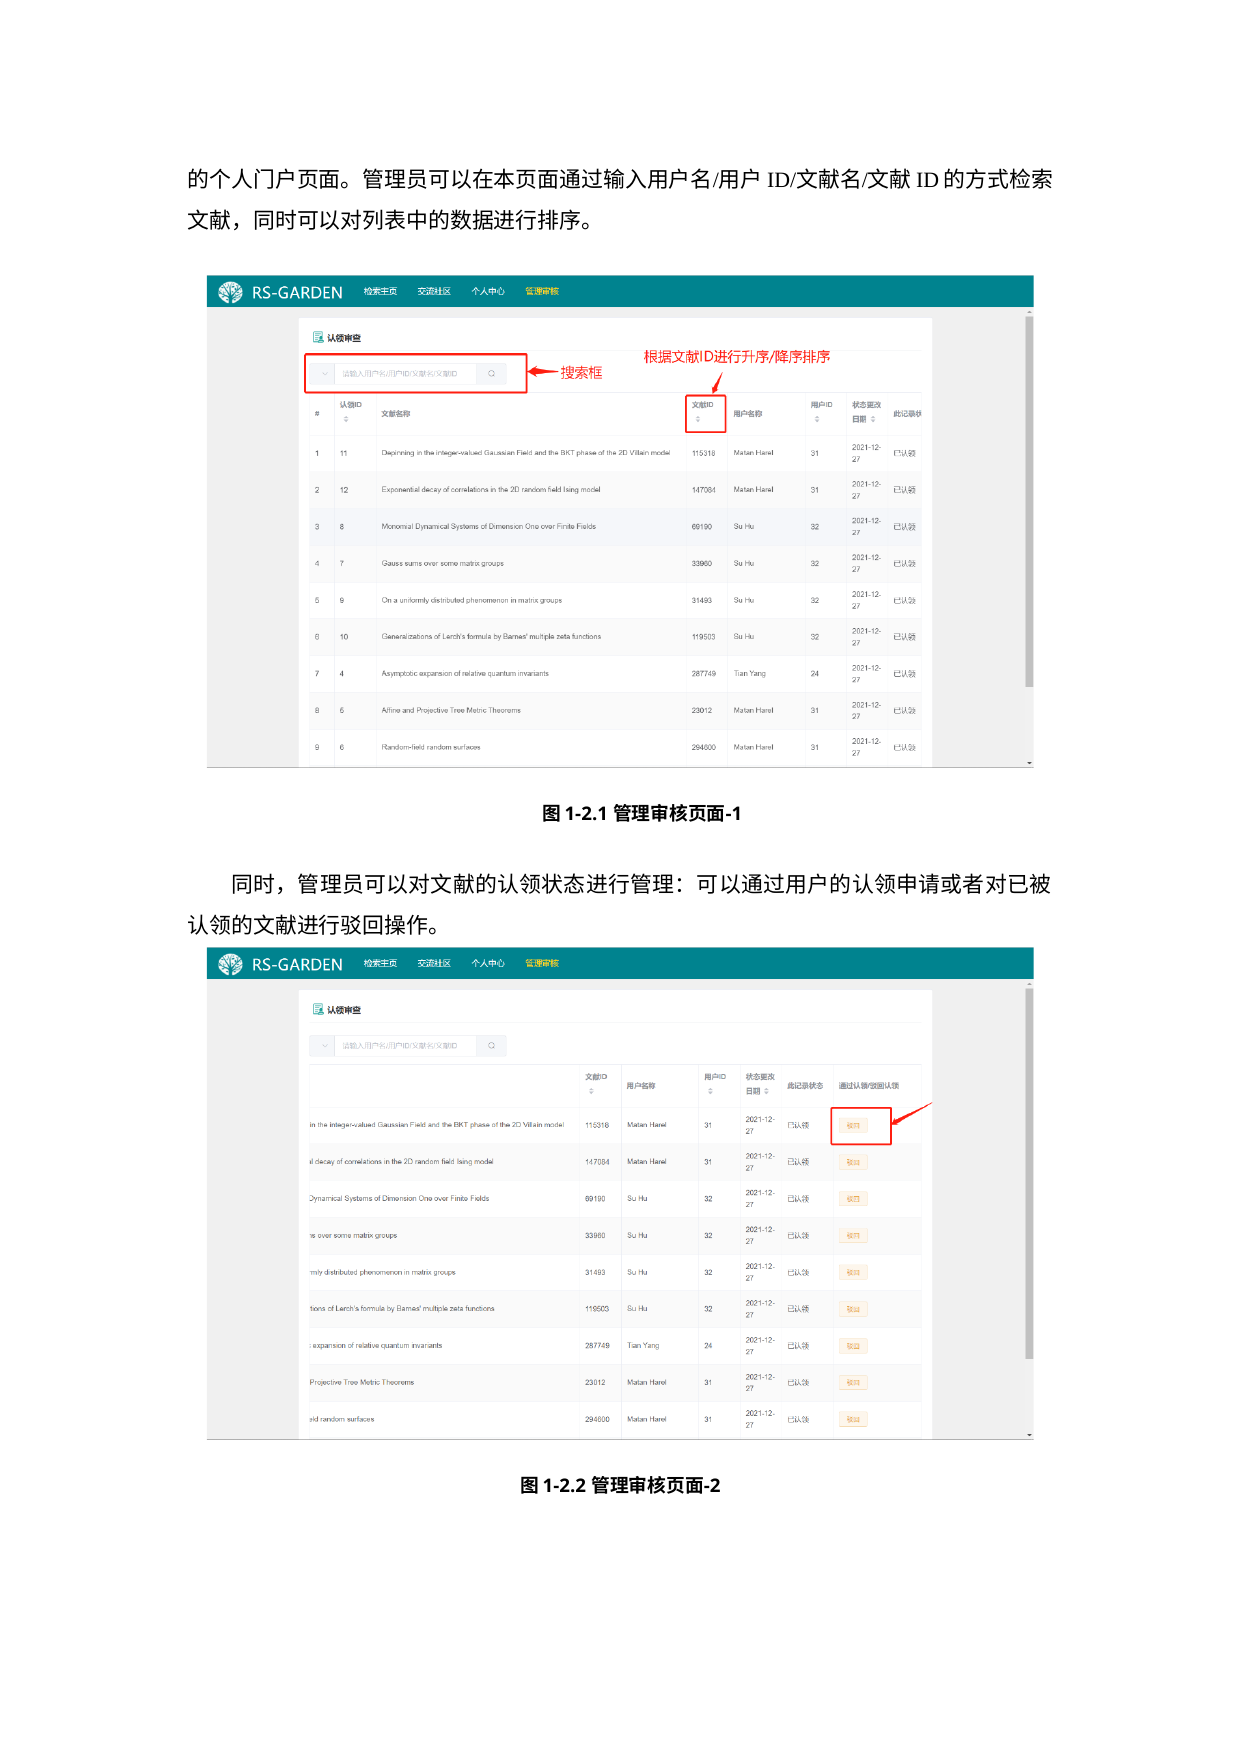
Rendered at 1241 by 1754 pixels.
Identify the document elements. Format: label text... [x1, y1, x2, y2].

text 同时，管理员可以对文献的认领状态进行管理：可以通过用户的认领申请或者对已被认领的文献进行驳回操作。 [187, 867, 1053, 940]
text 图1-2.2 管理审核页面-2 [187, 1468, 1053, 1500]
picture [206, 947, 1034, 1440]
text 图1-2.1 管理审核页面-1 [187, 796, 1053, 828]
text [187, 162, 1053, 235]
picture [206, 275, 1034, 768]
